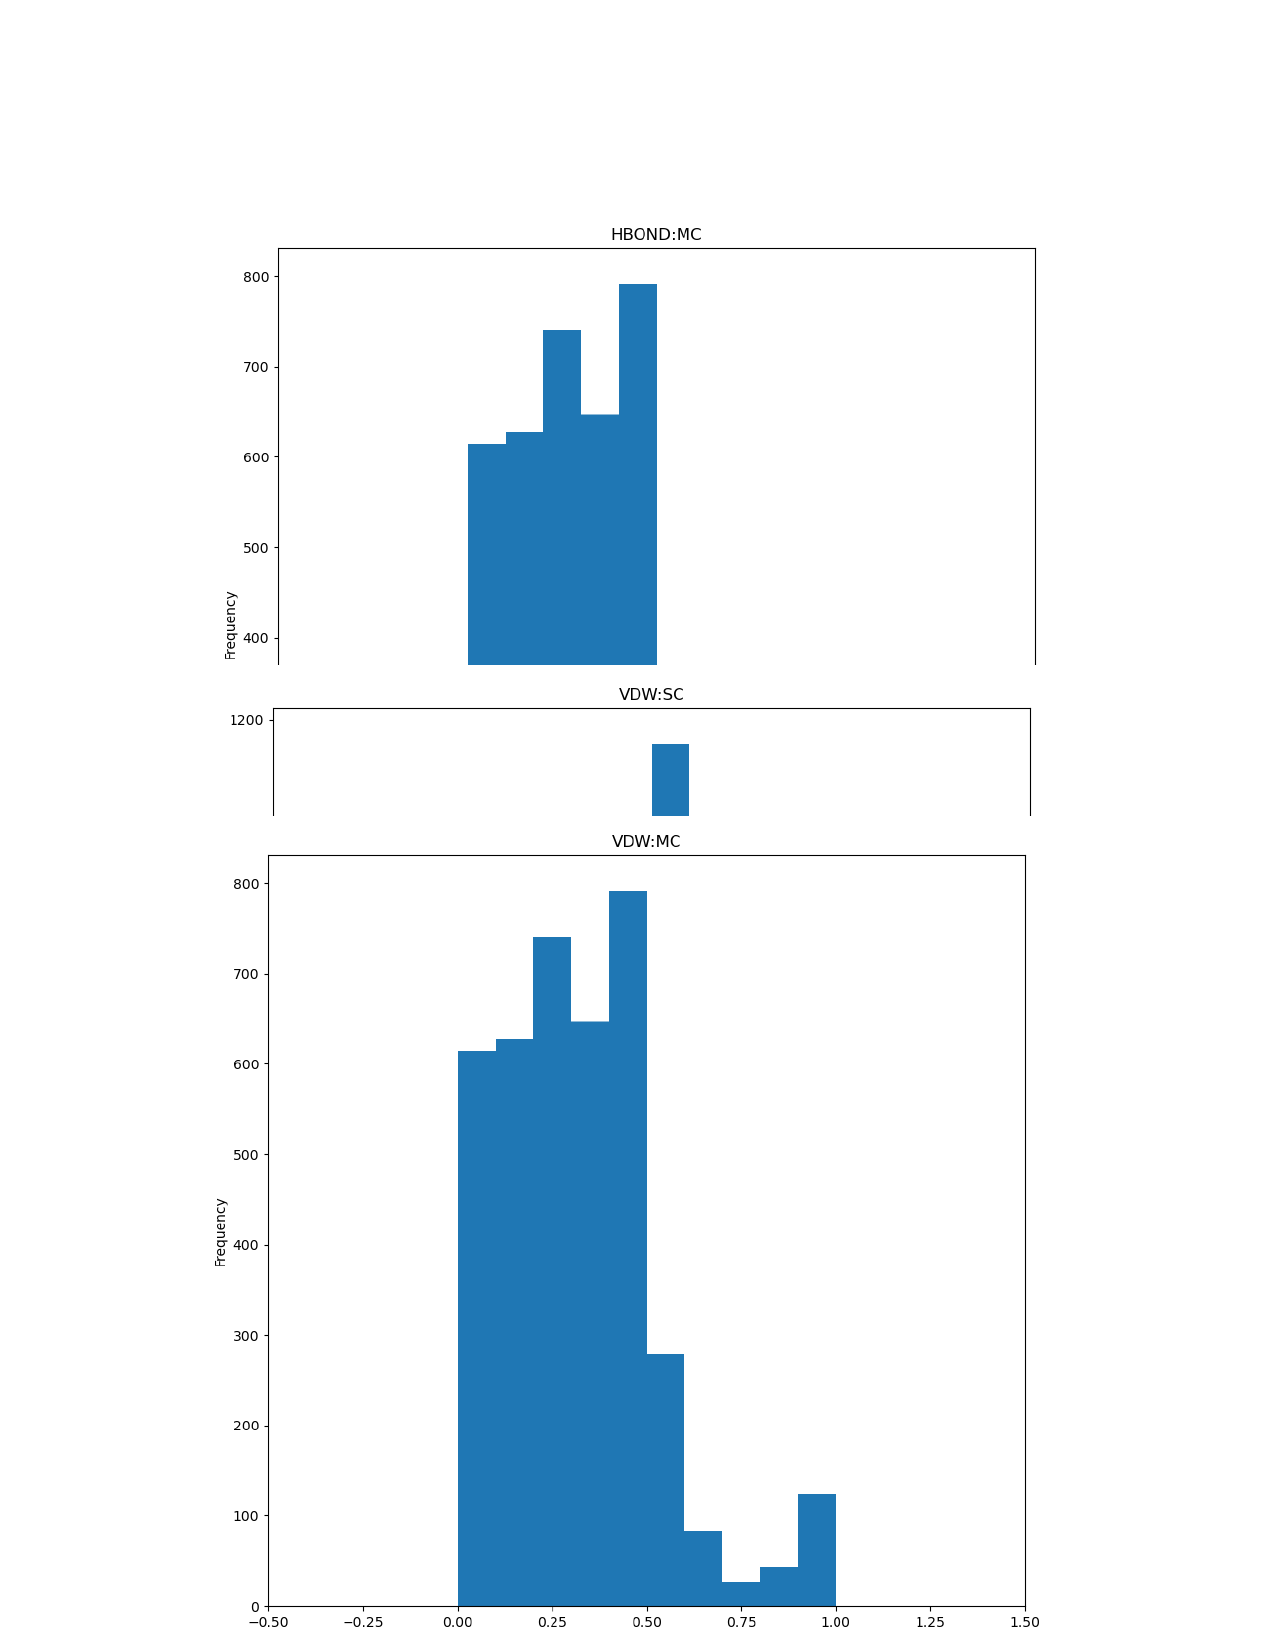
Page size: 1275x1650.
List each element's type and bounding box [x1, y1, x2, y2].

picture [198, 197, 1077, 1650]
